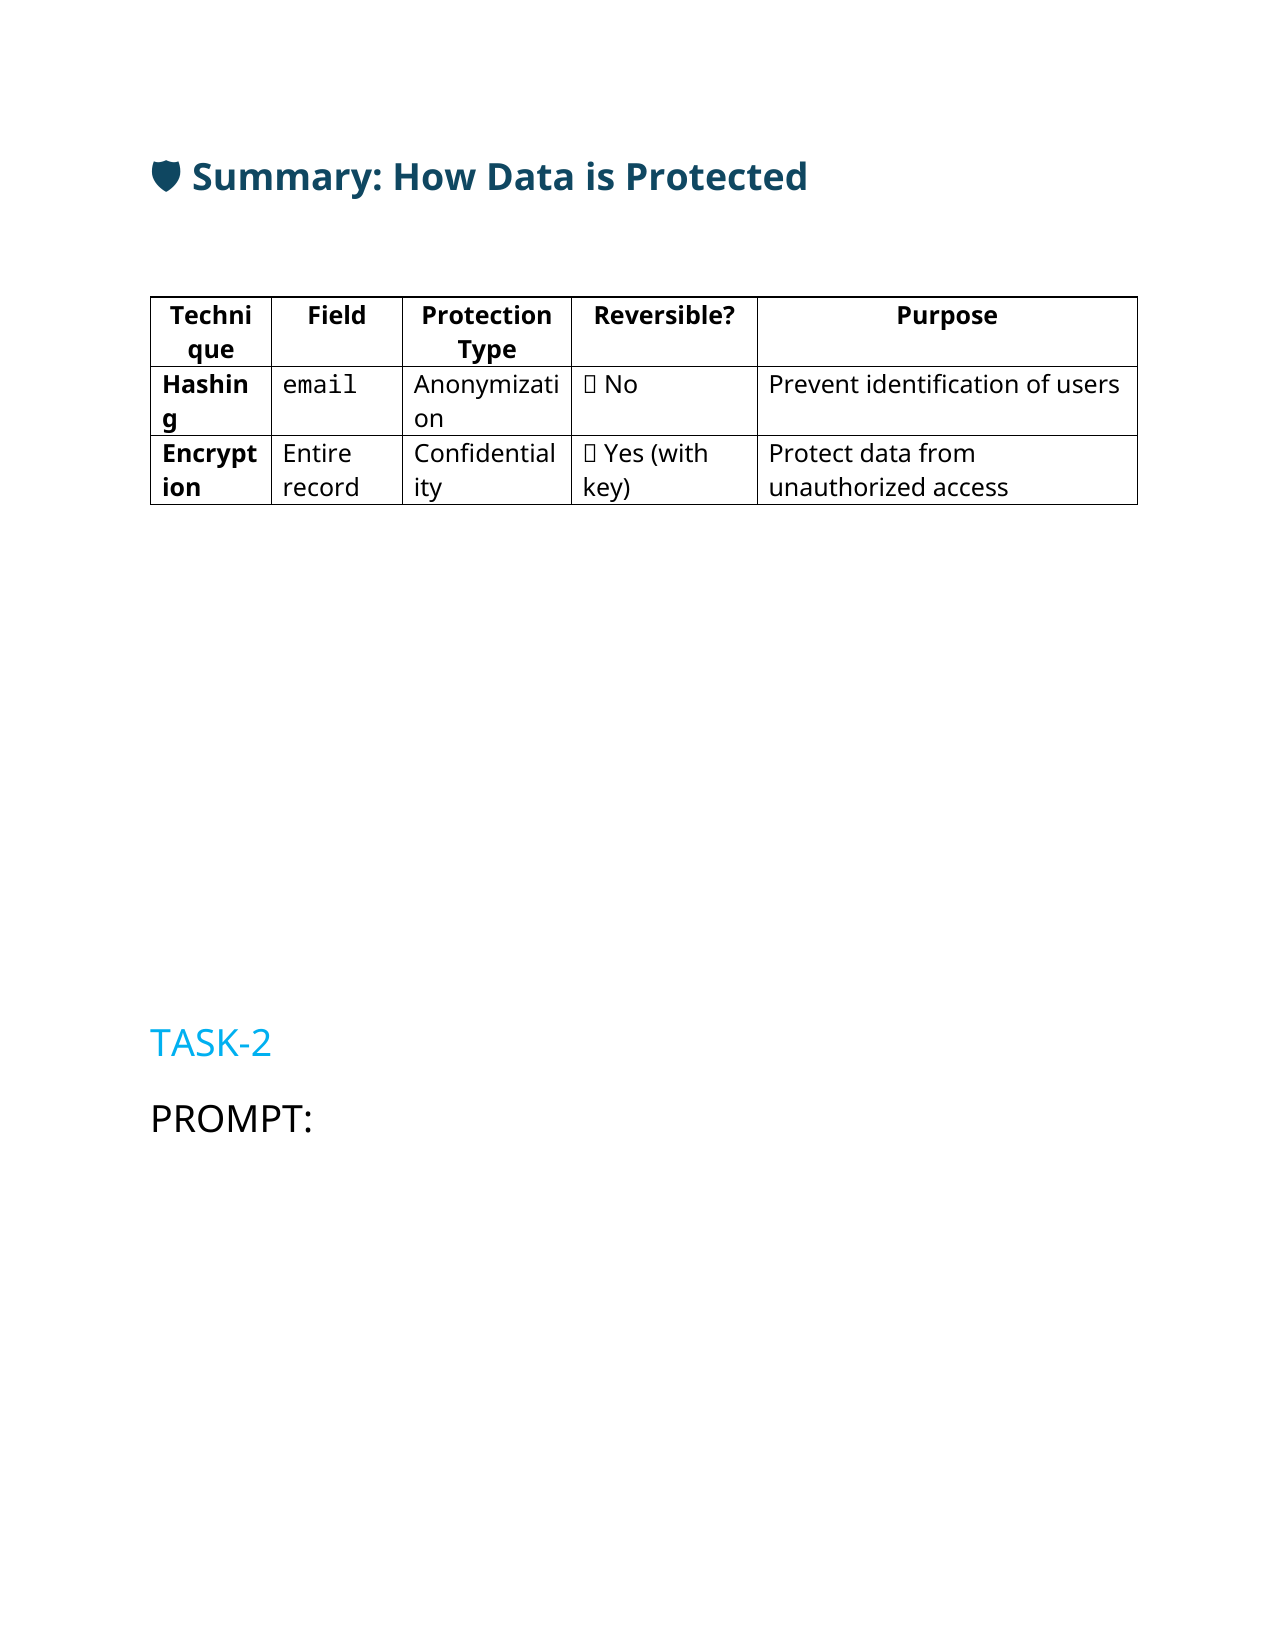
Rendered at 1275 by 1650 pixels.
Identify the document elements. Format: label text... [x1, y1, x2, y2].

subtitle 🛡️ Summary: How Data is Protected [150, 150, 1125, 201]
table_header Field [272, 298, 402, 366]
table_cell Confidentiality [403, 436, 571, 504]
table_header Technique [151, 298, 271, 366]
table_cell Entire record [272, 436, 402, 504]
table_header Reversible? [572, 298, 757, 366]
table_cell email [272, 367, 402, 435]
table_cell Encryption [151, 436, 271, 504]
table_header Purpose [758, 298, 1137, 366]
table_cell Anonymization [403, 367, 571, 435]
table_cell Hashing [151, 367, 271, 435]
text PROMPT: [150, 1092, 1125, 1143]
text TASK-2 [150, 1016, 1125, 1067]
table_cell Protect data from unauthorized access [758, 436, 1137, 504]
table_cell ✅ Yes (with key) [572, 436, 757, 504]
table_cell ❌ No [572, 367, 757, 435]
table_cell Prevent identification of users [758, 367, 1137, 435]
table_header Protection Type [403, 298, 571, 366]
